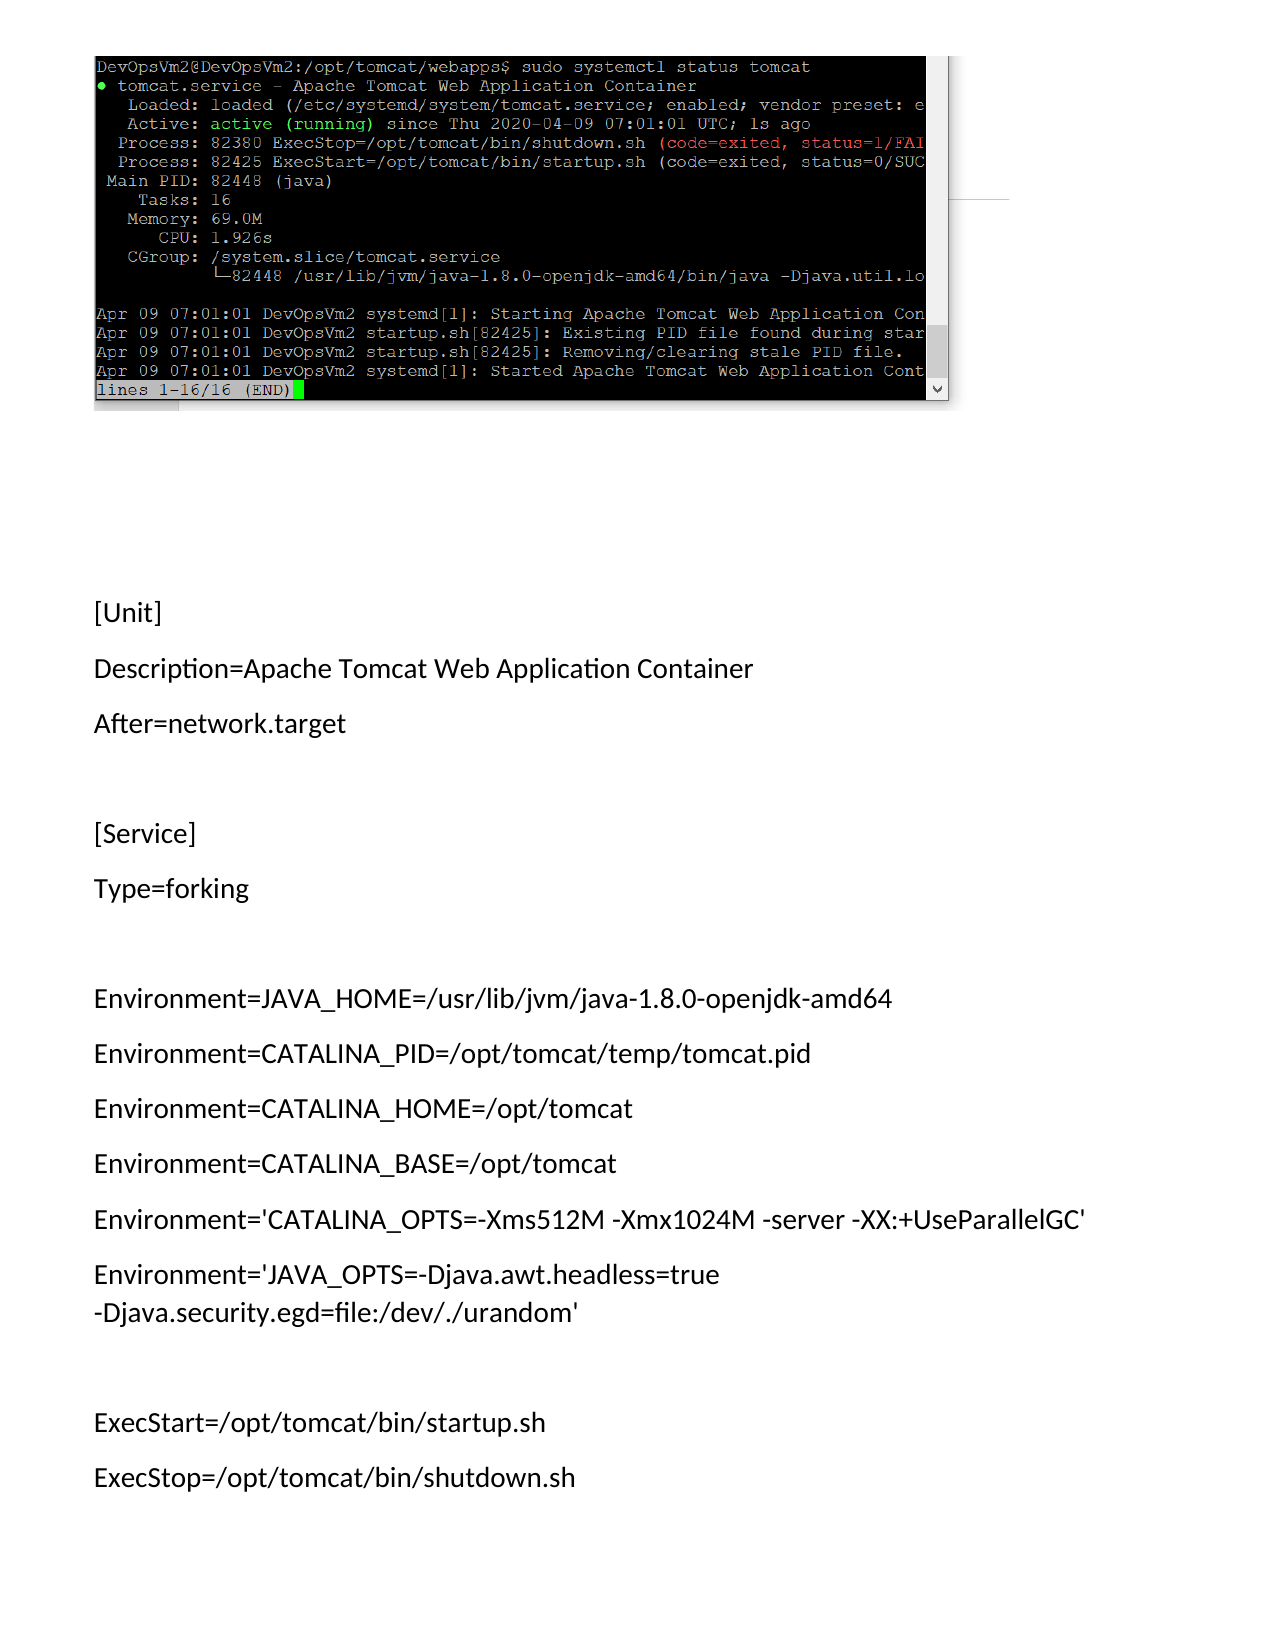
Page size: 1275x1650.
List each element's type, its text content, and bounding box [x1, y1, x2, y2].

text Environment='CATALINA_OPTS=-Xms512M -Xmx1024M -server -XX:+UseParallelGC' [94, 1201, 1209, 1236]
text Description=Apache Tomcat Web Application Container [94, 650, 1209, 685]
text Environment=CATALINA_HOME=/opt/tomcat [94, 1091, 1209, 1126]
text Type=forking [94, 870, 1209, 906]
text [Service] [94, 815, 1209, 851]
text [Unit] [94, 594, 1209, 630]
text ExecStop=/opt/tomcat/bin/shutdown.sh [94, 1459, 1209, 1495]
text Environment=JAVA_HOME=/usr/lib/jvm/java-1.8.0-openjdk-amd64 [94, 980, 1209, 1016]
text Environment='JAVA_OPTS=-Djava.awt.headless=true -Djava.security.egd=file:/dev/./urandom' [94, 1256, 1209, 1330]
text ExecStart=/opt/tomcat/bin/startup.sh [94, 1404, 1209, 1440]
picture [93, 56, 1010, 411]
text After=network.target [94, 705, 1209, 740]
text Environment=CATALINA_BASE=/opt/tomcat [94, 1146, 1209, 1181]
text Environment=CATALINA_PID=/opt/tomcat/temp/tomcat.pid [94, 1035, 1209, 1071]
